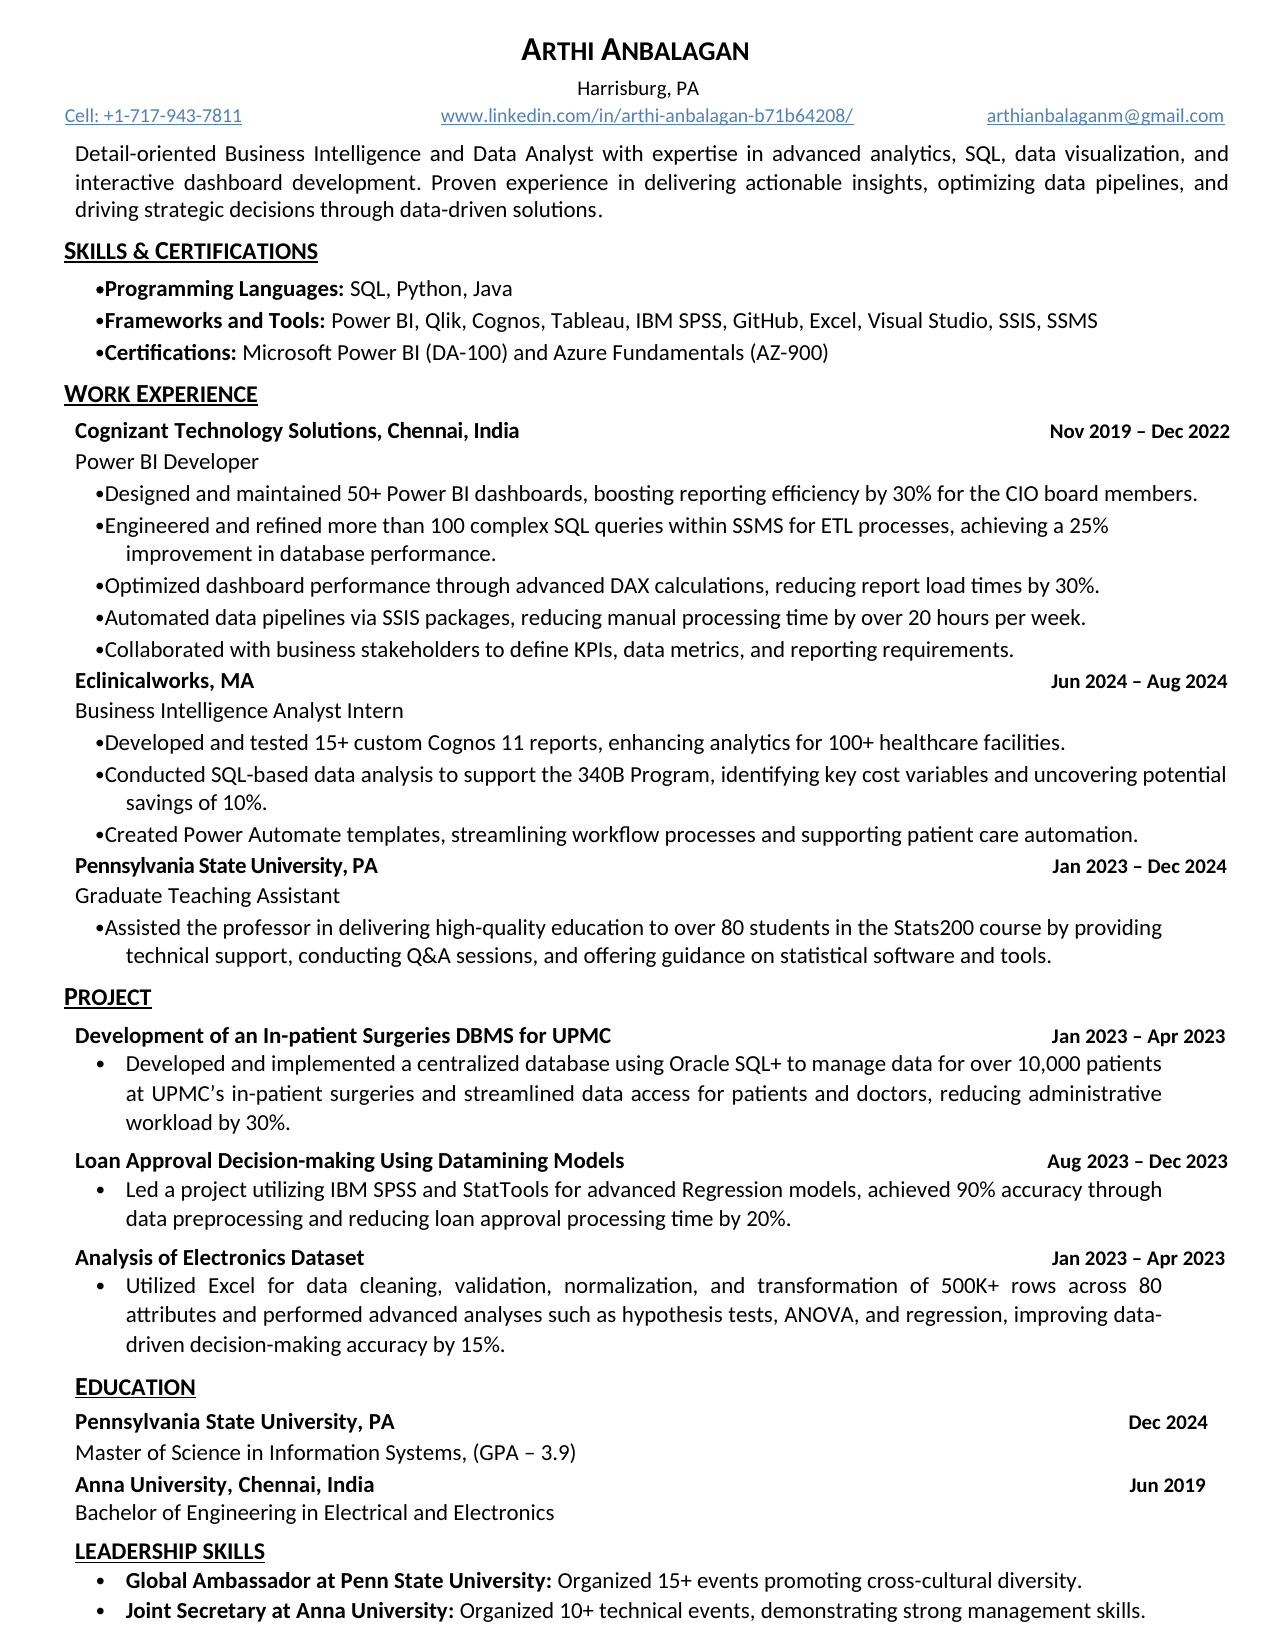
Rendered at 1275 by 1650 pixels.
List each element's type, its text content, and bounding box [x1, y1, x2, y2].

subtitle Graduate Teaching Assistant [75, 882, 1231, 909]
text Master of Science in Information Systems, (GPA – 3.9) [75, 1438, 1231, 1466]
subtitle Business Intelligence Analyst Intern [75, 696, 1231, 724]
subtitle EDUCATION [75, 1370, 1231, 1402]
list Global Ambassador at Penn State University: Organized 15+ events promoting cross-cultural diversity. [97, 1566, 1164, 1594]
list Led a project utilizing IBM SPSS and StatTools for advanced Regression models, achieved 90% accuracy through data preprocessing and reducing loan approval processing time by 20%. [97, 1175, 1164, 1232]
list Collaborated with business stakeholders to define KPIs, data metrics, and reporting requirements. [96, 635, 1231, 663]
text Pennsylvania State University, PA Dec 2024 [75, 1407, 1231, 1435]
subtitle LEADERSHIP SKILLS [75, 1536, 1231, 1566]
text Anna University, Chennai, India Jun 2019 Bachelor of Engineering in Electrical and Electronics [75, 1470, 1211, 1526]
list Designed and maintained 50+ Power BI dashboards, boosting reporting efficiency by 30% for the CIO board members. [96, 479, 1231, 507]
title ARTHI ANBALAGAN [52, 28, 767, 68]
list Utilized Excel for data cleaning, validation, normalization, and transformation of 500K+ rows across 80 attributes and performed advanced analyses such as hypothesis tests, ANOVA, and regression, improving data-driven decision-making accuracy by 15%. [97, 1271, 1164, 1358]
subtitle WORK EXPERIENCE [52, 377, 1231, 409]
subtitle Detail-oriented Business Intelligence and Data Analyst with expertise in advanced analytics, SQL, data visualization, and interactive dashboard development. Proven experience in delivering actionable insights, optimizing data pipelines, and driving strategic decisions through data-driven solutions. [75, 139, 1231, 224]
subtitle Cognizant Technology Solutions, Chennai, India Nov 2019 – Dec 2022 [75, 416, 1231, 444]
subtitle SKILLS & CERTIFICATIONS [52, 234, 1231, 266]
text Cell: +1-717-943-7811 www.linkedin.com/in/arthi-anbalagan-b71b64208/ arthianbalaganm@gmail.com [64, 103, 1231, 127]
list Created Power Automate templates, streamlining workflow processes and supporting patient care automation. [96, 820, 1231, 848]
subtitle Analysis of Electronics Dataset Jan 2023 – Apr 2023 [75, 1243, 1231, 1271]
subtitle Loan Approval Decision-making Using Datamining Models Aug 2023 – Dec 2023 [75, 1146, 1231, 1174]
subtitle PROJECT [52, 980, 1231, 1012]
list Automated data pipelines via SSIS packages, reducing manual processing time by over 20 hours per week. [96, 603, 1231, 631]
list Joint Secretary at Anna University: Organized 10+ technical events, demonstrating strong management skills. [97, 1596, 1164, 1624]
list Engineered and refined more than 100 complex SQL queries within SSMS for ETL processes, achieving a 25% improvement in database performance. [96, 511, 1231, 567]
subtitle Development of an In-patient Surgeries DBMS for UPMC Jan 2023 – Apr 2023 [75, 1021, 1231, 1049]
list Programming Languages: SQL, Python, Java [96, 274, 1231, 302]
list Assisted the professor in delivering high-quality education to over 80 students in the Stats200 course by providing technical support, conducting Q&A sessions, and offering guidance on statistical software and tools. [96, 913, 1231, 969]
list Conducted SQL-based data analysis to support the 340B Program, identifying key cost variables and uncovering potential savings of 10%. [96, 760, 1231, 816]
subtitle Eclinicalworks, MA Jun 2024 – Aug 2024 [75, 666, 1231, 694]
subtitle Pennsylvania State University, PA Jan 2023 – Dec 2024 [75, 851, 1231, 879]
list Developed and implemented a centralized database using Oracle SQL+ to manage data for over 10,000 patients at UPMC’s in-patient surgeries and streamlined data access for patients and doctors, reducing administrative workload by 30%. [97, 1049, 1164, 1136]
list Developed and tested 15+ custom Cognos 11 reports, enhancing analytics for 100+ healthcare facilities. [96, 728, 1231, 756]
list Optimized dashboard performance through advanced DAX calculations, reducing report load times by 30%. [96, 571, 1231, 599]
subtitle Power BI Developer [75, 447, 1231, 475]
list Frameworks and Tools: Power BI, Qlik, Cognos, Tableau, IBM SPSS, GitHub, Excel, Visual Studio, SSIS, SSMS [96, 306, 1231, 334]
list Certifications: Microsoft Power BI (DA-100) and Azure Fundamentals (AZ-900) [96, 338, 1231, 366]
title Harrisburg, PA [509, 76, 767, 101]
